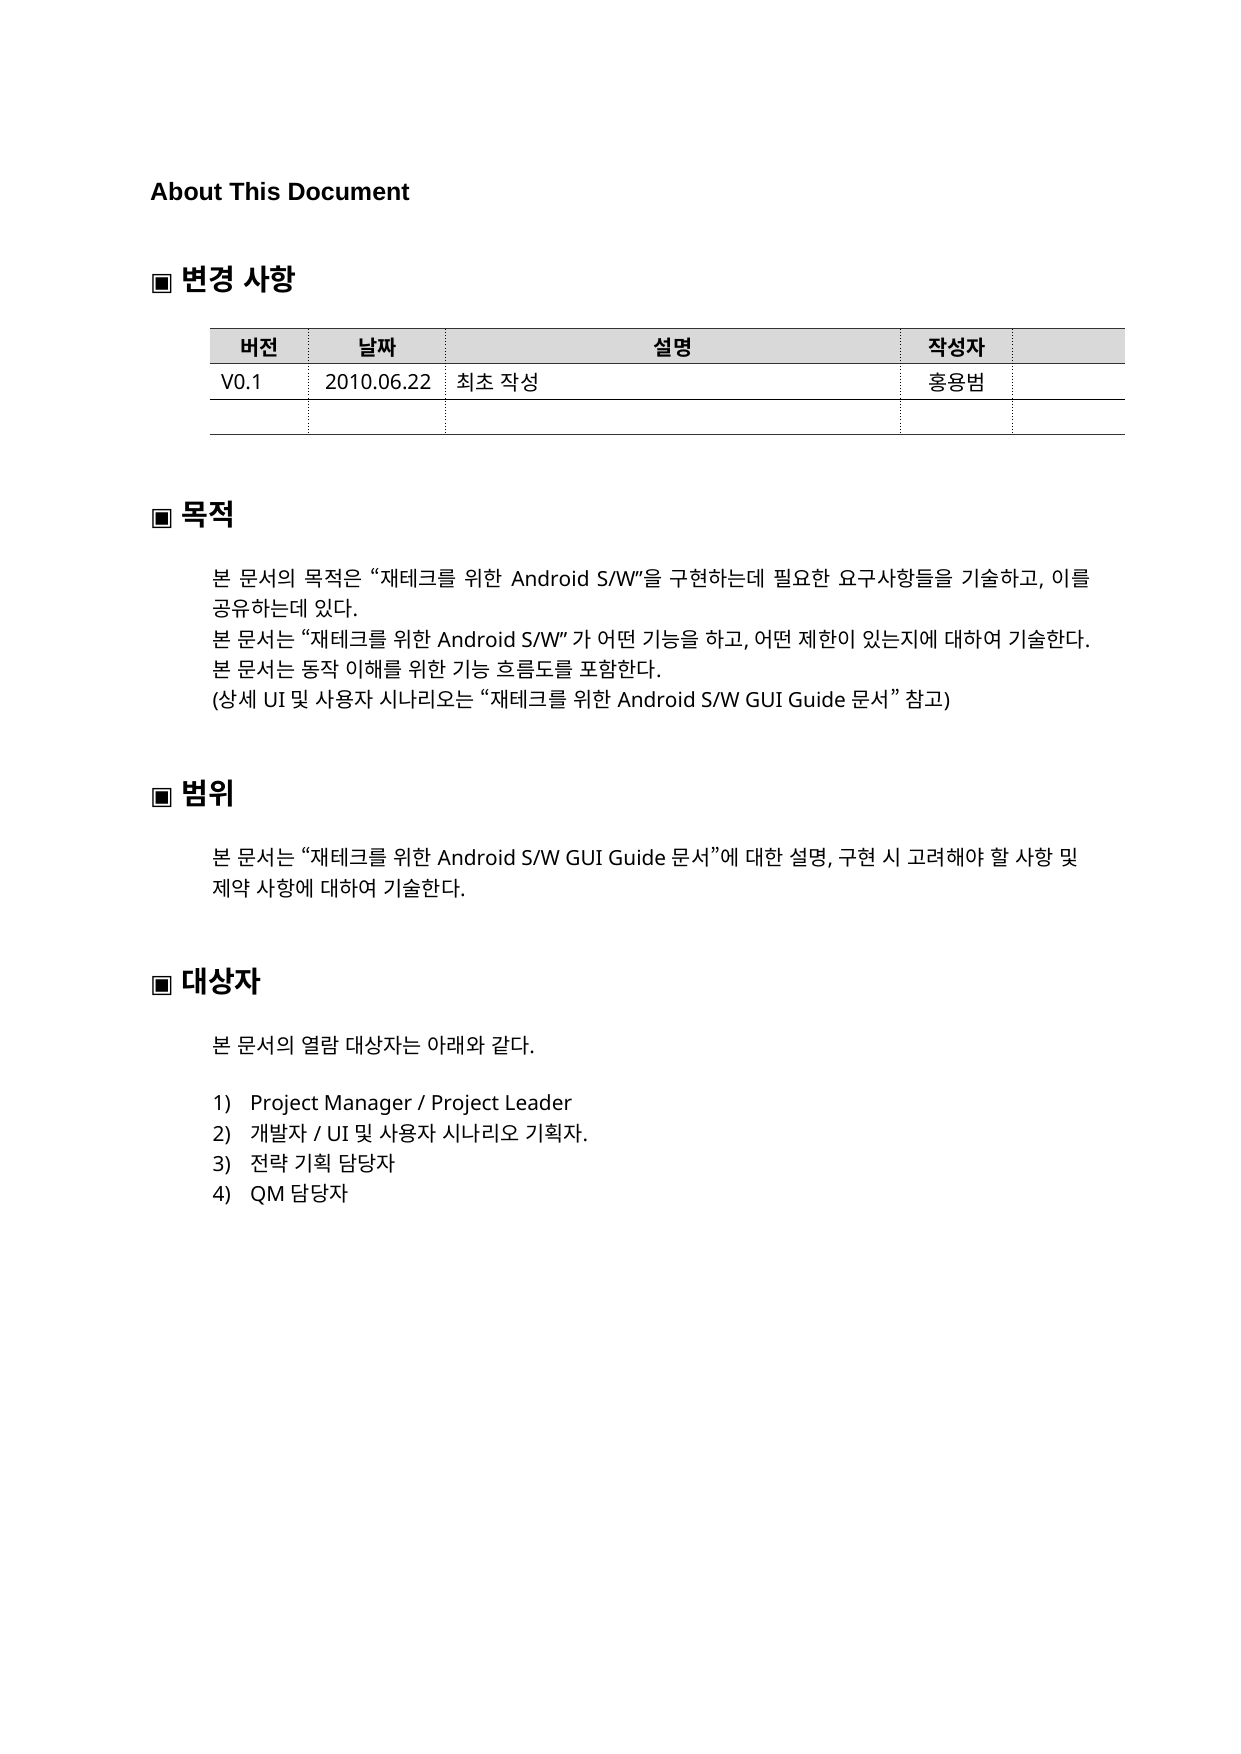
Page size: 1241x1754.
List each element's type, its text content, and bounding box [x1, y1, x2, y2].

table_header 버전 [210, 329, 309, 363]
text 본 문서의 목적은 “재테크를 위한 Android S/W”을 구현하는데 필요한 요구사항들을 기술하고, 이를 공유하는데 있다. [212, 562, 1090, 623]
text ▣ 범위 [150, 771, 1090, 813]
text ▣ 대상자 [150, 959, 1090, 1001]
text ▣ 변경 사항 [150, 257, 1090, 299]
table_header [1013, 329, 1125, 363]
table_cell [210, 400, 309, 434]
table_header 날짜 [309, 329, 445, 363]
table_cell [900, 400, 1013, 434]
list Project Manager / Project Leader [212, 1088, 1090, 1117]
list 전략 기획 담당자 [212, 1147, 1090, 1178]
text About This Document [150, 177, 1045, 206]
text (상세 UI 및 사용자 시나리오는 “재테크를 위한 Android S/W GUI Guide 문서” 참고) [212, 684, 1090, 714]
table_cell 홍용범 [900, 364, 1013, 398]
table_cell [1013, 364, 1125, 398]
table_header 설명 [445, 329, 900, 363]
table_header 작성자 [900, 329, 1013, 363]
table_cell 최초 작성 [445, 364, 900, 398]
list QM 담당자 [212, 1178, 1090, 1208]
table_cell 2010.06.22 [309, 364, 445, 398]
table_cell V0.1 [210, 364, 309, 398]
list 개발자 / UI 및 사용자 시나리오 기획자. [212, 1117, 1090, 1147]
text 본 문서는 동작 이해를 위한 기능 흐름도를 포함한다. [212, 653, 1090, 684]
table_cell [309, 400, 445, 434]
text 본 문서는 “재테크를 위한 Android S/W” 가 어떤 기능을 하고, 어떤 제한이 있는지에 대하여 기술한다. [212, 623, 1090, 653]
table_cell [445, 400, 900, 434]
text 본 문서의 열람 대상자는 아래와 같다. [212, 1030, 1090, 1060]
text 본 문서는 “재테크를 위한 Android S/W GUI Guide 문서”에 대한 설명, 구현 시 고려해야 할 사항 및 제약 사항에 대하여 기술한다. [212, 842, 1090, 902]
table_cell [1013, 400, 1125, 434]
text ▣ 목적 [150, 492, 1090, 534]
